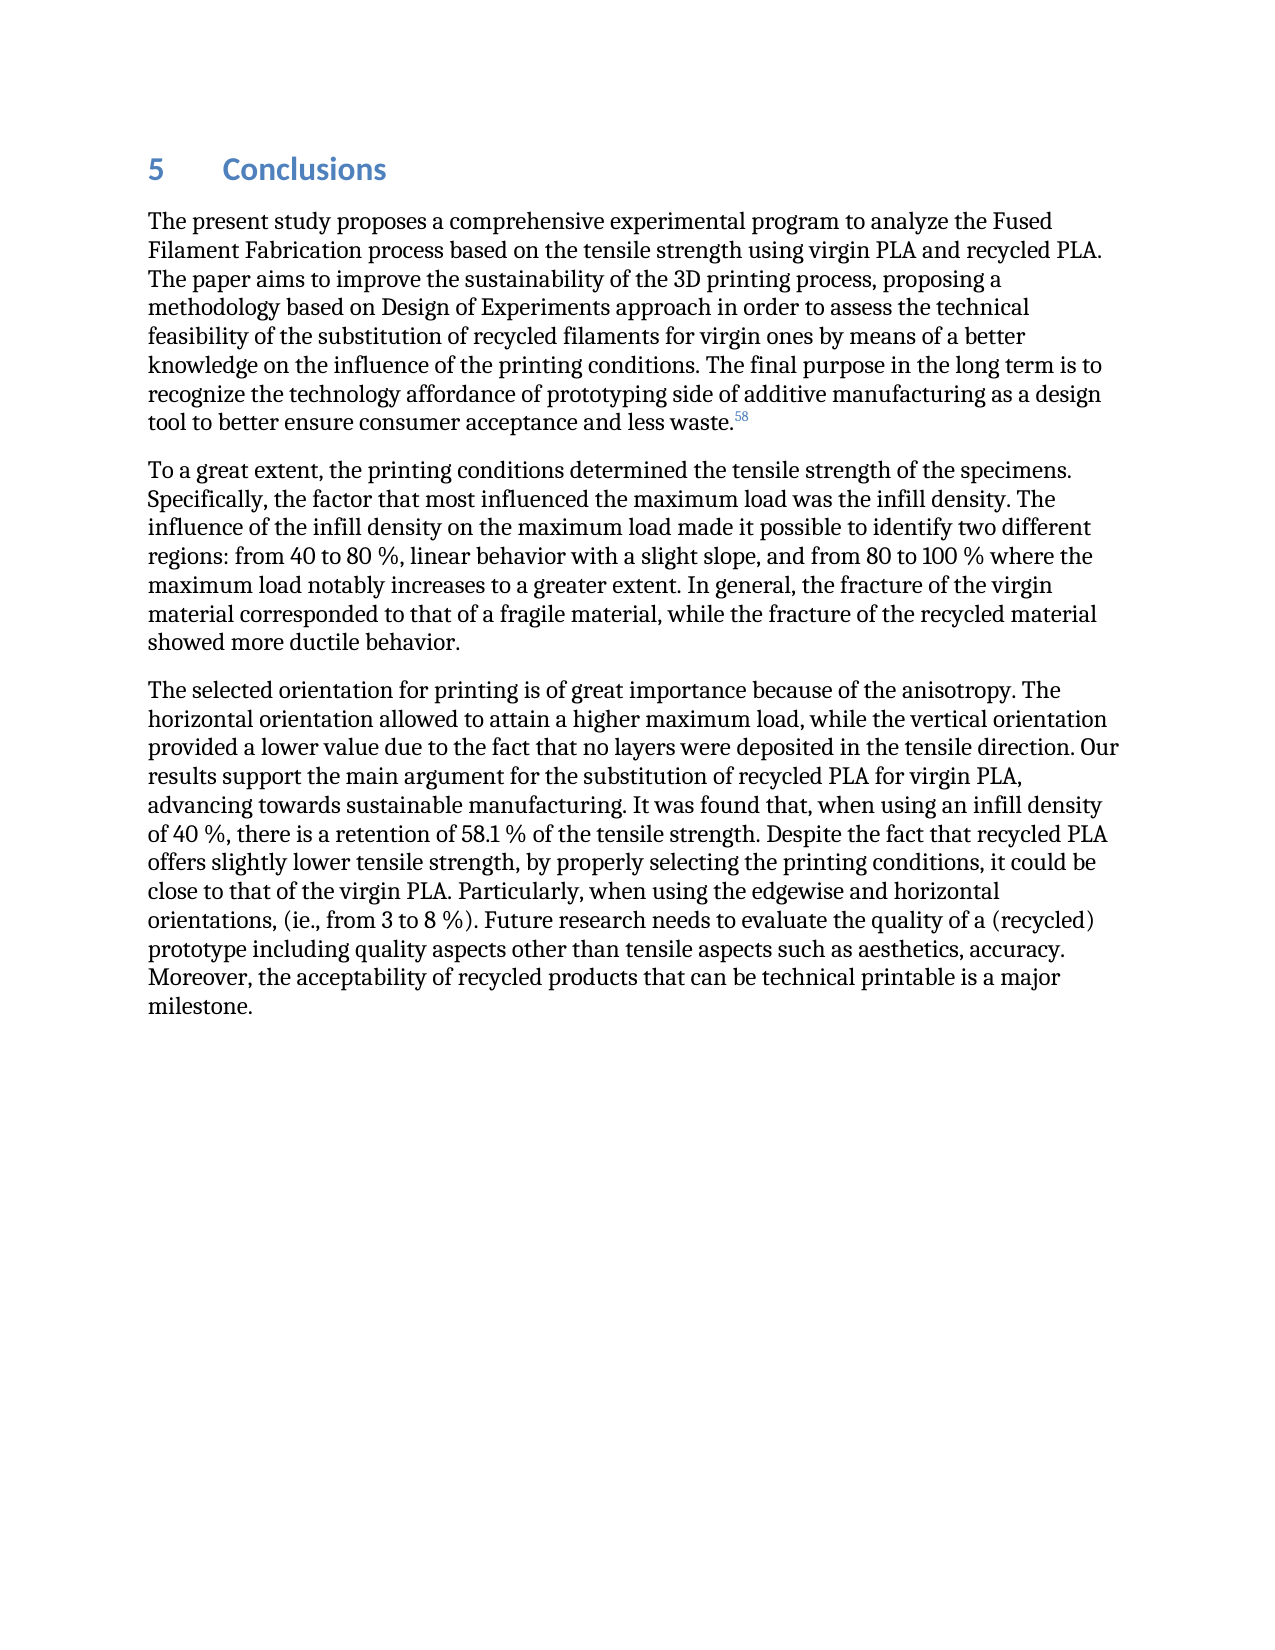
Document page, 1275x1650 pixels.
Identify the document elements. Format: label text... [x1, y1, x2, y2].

subtitle 5 Conclusions [148, 148, 1127, 188]
text The present study proposes a comprehensive experimental program to analyze the Fused Filament Fabrication process based on the tensile strength using virgin PLA and recycled PLA. The paper aims to improve the sustainability of the 3D printing process, proposing a methodology based on Design of Experiments approach in order to assess the technical feasibility of the substitution of recycled filaments for virgin ones by means of a better knowledge on the influence of the printing conditions. The final purpose in the long term is to recognize the technology affordance of prototyping side of additive manufacturing as a design tool to better ensure consumer acceptance and less waste.58 [148, 207, 1127, 437]
text To a great extent, the printing conditions determined the tensile strength of the specimens. Specifically, the factor that most influenced the maximum load was the infill density. The influence of the infill density on the maximum load made it possible to identify two different regions: from 40 to 80 %, linear behavior with a slight slope, and from 80 to 100 % where the maximum load notably increases to a greater extent. In general, the fracture of the virgin material corresponded to that of a fragile material, while the fracture of the recycled material showed more ductile behavior. [148, 456, 1127, 657]
text The selected orientation for printing is of great importance because of the anisotropy. The horizontal orientation allowed to attain a higher maximum load, while the vertical orientation provided a lower value due to the fact that no layers were deposited in the tensile direction. Our results support the main argument for the substitution of recycled PLA for virgin PLA, advancing towards sustainable manufacturing. It was found that, when using an infill density of 40 %, there is a retention of 58.1 % of the tensile strength. Despite the fact that recycled PLA offers slightly lower tensile strength, by properly selecting the printing conditions, it could be close to that of the virgin PLA. Particularly, when using the edgewise and horizontal orientations, (ie., from 3 to 8 %). Future research needs to evaluate the quality of a (recycled) prototype including quality aspects other than tensile aspects such as aesthetics, accuracy. Moreover, the acceptability of recycled products that can be technical printable is a major milestone. [148, 676, 1127, 1021]
